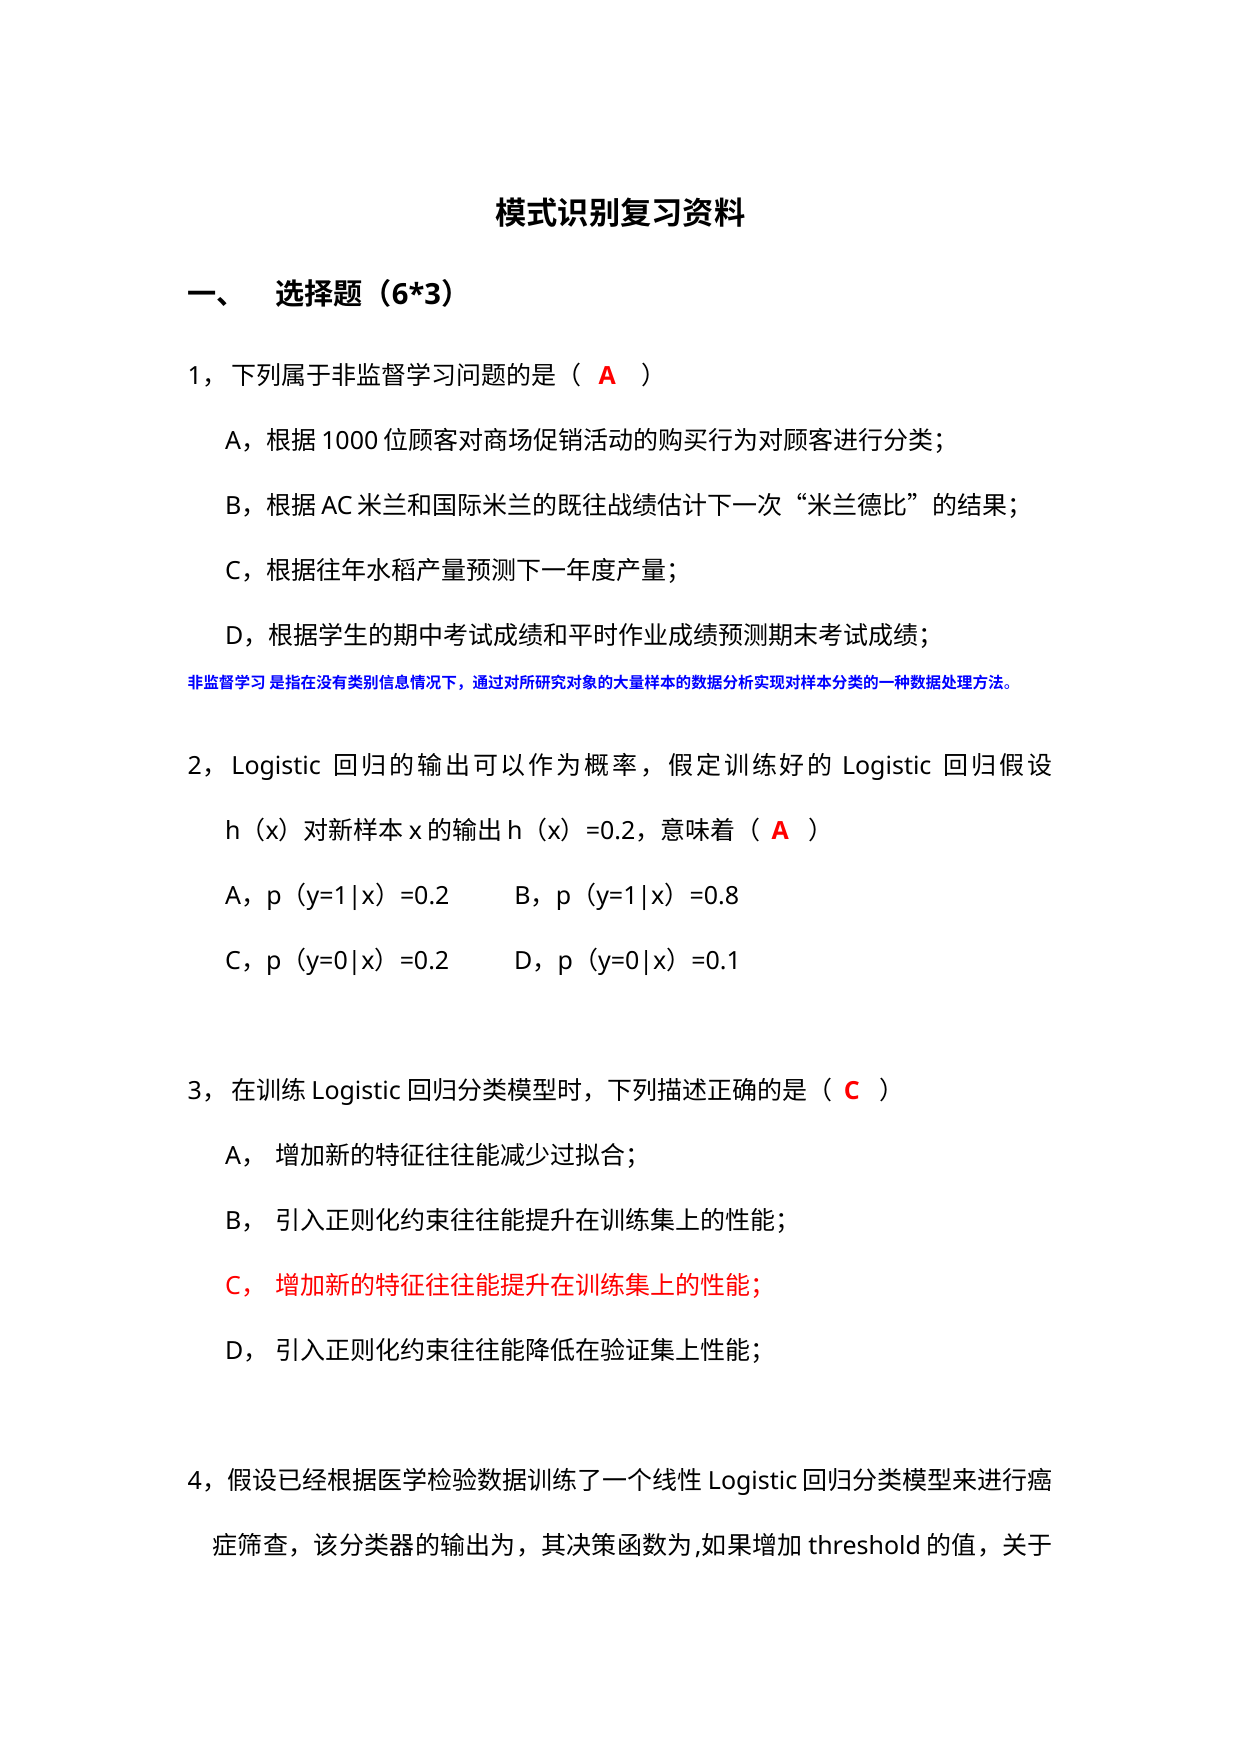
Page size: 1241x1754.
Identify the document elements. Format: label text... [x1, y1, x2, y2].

text C，根据往年水稻产量预测下一年度产量； [225, 536, 1053, 601]
text A，p（y=1|x）=0.2 B，p（y=1|x）=0.8 [225, 861, 1053, 926]
list 在训练Logistic 回归分类模型时，下列描述正确的是（ C ） [187, 1056, 1053, 1121]
list 选择题（6*3） [187, 259, 1053, 324]
text 非监督学习 是指在没有类别信息情况下，通过对所研究对象的大量样本的数据分析实现对样本分类的一种数据处理方法。 [187, 666, 1053, 698]
text A，根据1000位顾客对商场促销活动的购买行为对顾客进行分类； [225, 406, 1053, 471]
text B，根据AC米兰和国际米兰的既往战绩估计下一次“米兰德比”的结果； [225, 471, 1053, 536]
text 模式识别复习资料 [187, 178, 1053, 243]
list 增加新的特征往往能减少过拟合； [225, 1121, 1053, 1186]
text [187, 1446, 1053, 1576]
list Logistic 回归的输出可以作为概率，假定训练好的Logistic 回归假设h（x）对新样本x的输出h（x）=0.2，意味着（ A ） [187, 731, 1053, 861]
list 引入正则化约束往往能提升在训练集上的性能； [225, 1186, 1053, 1251]
list 下列属于非监督学习问题的是（ A ） [187, 341, 1053, 406]
list 增加新的特征往往能提升在训练集上的性能； [225, 1251, 1053, 1316]
text C，p（y=0|x）=0.2 D，p（y=0|x）=0.1 [225, 926, 1053, 991]
text D，根据学生的期中考试成绩和平时作业成绩预测期末考试成绩； [225, 601, 1053, 666]
list 引入正则化约束往往能降低在验证集上性能； [225, 1316, 1053, 1381]
